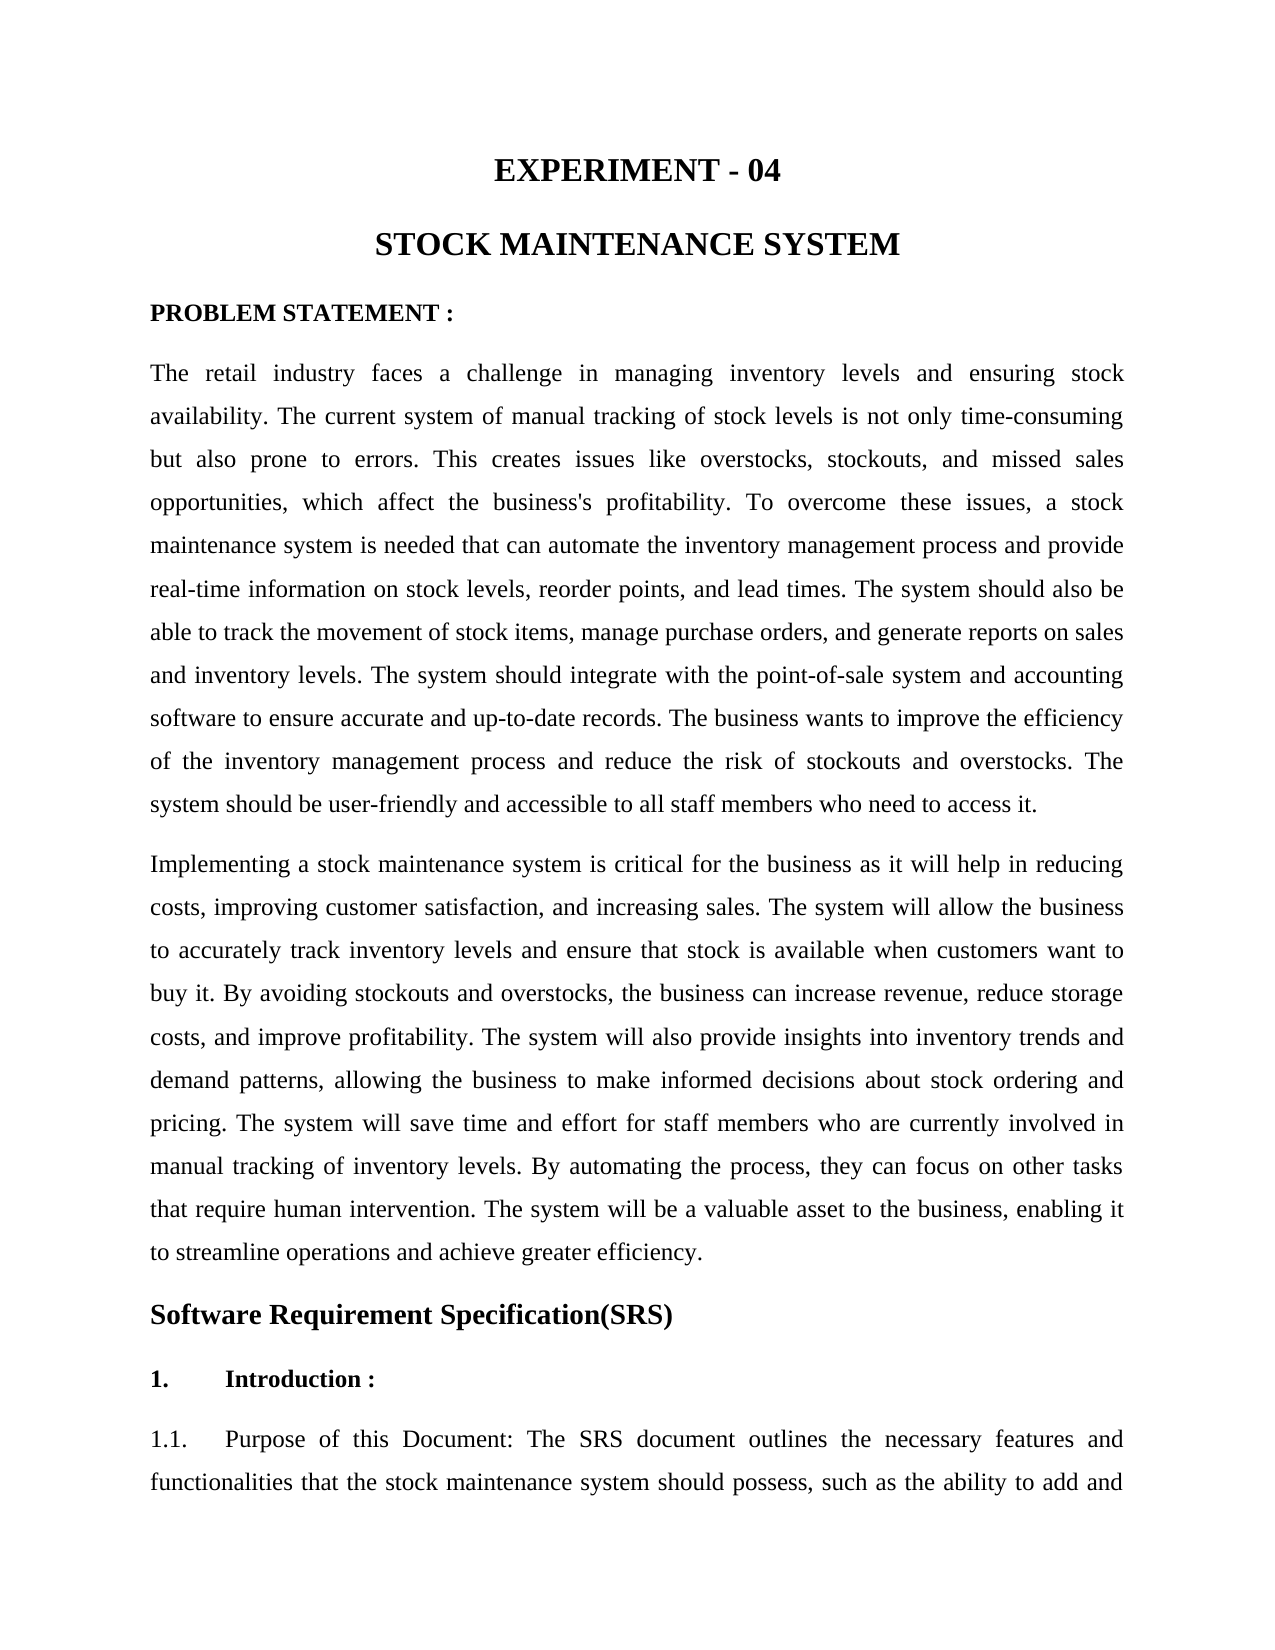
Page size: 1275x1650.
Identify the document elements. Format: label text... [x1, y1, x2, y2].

text STOCK MAINTENANCE SYSTEM [150, 224, 1125, 262]
text Software Requirement Specification(SRS) [150, 1297, 1125, 1331]
text EXPERIMENT - 04 [150, 150, 1125, 188]
text The retail industry faces a challenge in managing inventory levels and ensuring stock availability. The current system of manual tracking of stock levels is not only time-consuming but also prone to errors. This creates issues like overstocks, stockouts, and missed sales opportunities, which affect the business's profitability. To overcome these issues, a stock maintenance system is needed that can automate the inventory management process and provide real-time information on stock levels, reorder points, and lead times. The system should also be able to track the movement of stock items, manage purchase orders, and generate reports on sales and inventory levels. The system should integrate with the point-of-sale system and accounting software to ensure accurate and up-to-date records. The business wants to improve the efficiency of the inventory management process and reduce the risk of stockouts and overstocks. The system should be user-friendly and accessible to all staff members who need to access it. [150, 358, 1125, 818]
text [150, 1424, 1125, 1496]
text 1. Introduction : [150, 1364, 1125, 1393]
text Implementing a stock maintenance system is critical for the business as it will help in reducing costs, improving customer satisfaction, and increasing sales. The system will allow the business to accurately track inventory levels and ensure that stock is available when customers want to buy it. By avoiding stockouts and overstocks, the business can increase revenue, reduce storage costs, and improve profitability. The system will also provide insights into inventory trends and demand patterns, allowing the business to make informed decisions about stock ordering and pricing. The system will save time and effort for staff members who are currently involved in manual tracking of inventory levels. By automating the process, they can focus on other tasks that require human intervention. The system will be a valuable asset to the business, enabling it to streamline operations and achieve greater efficiency. [150, 849, 1125, 1266]
text PROBLEM STATEMENT : [150, 298, 1125, 327]
